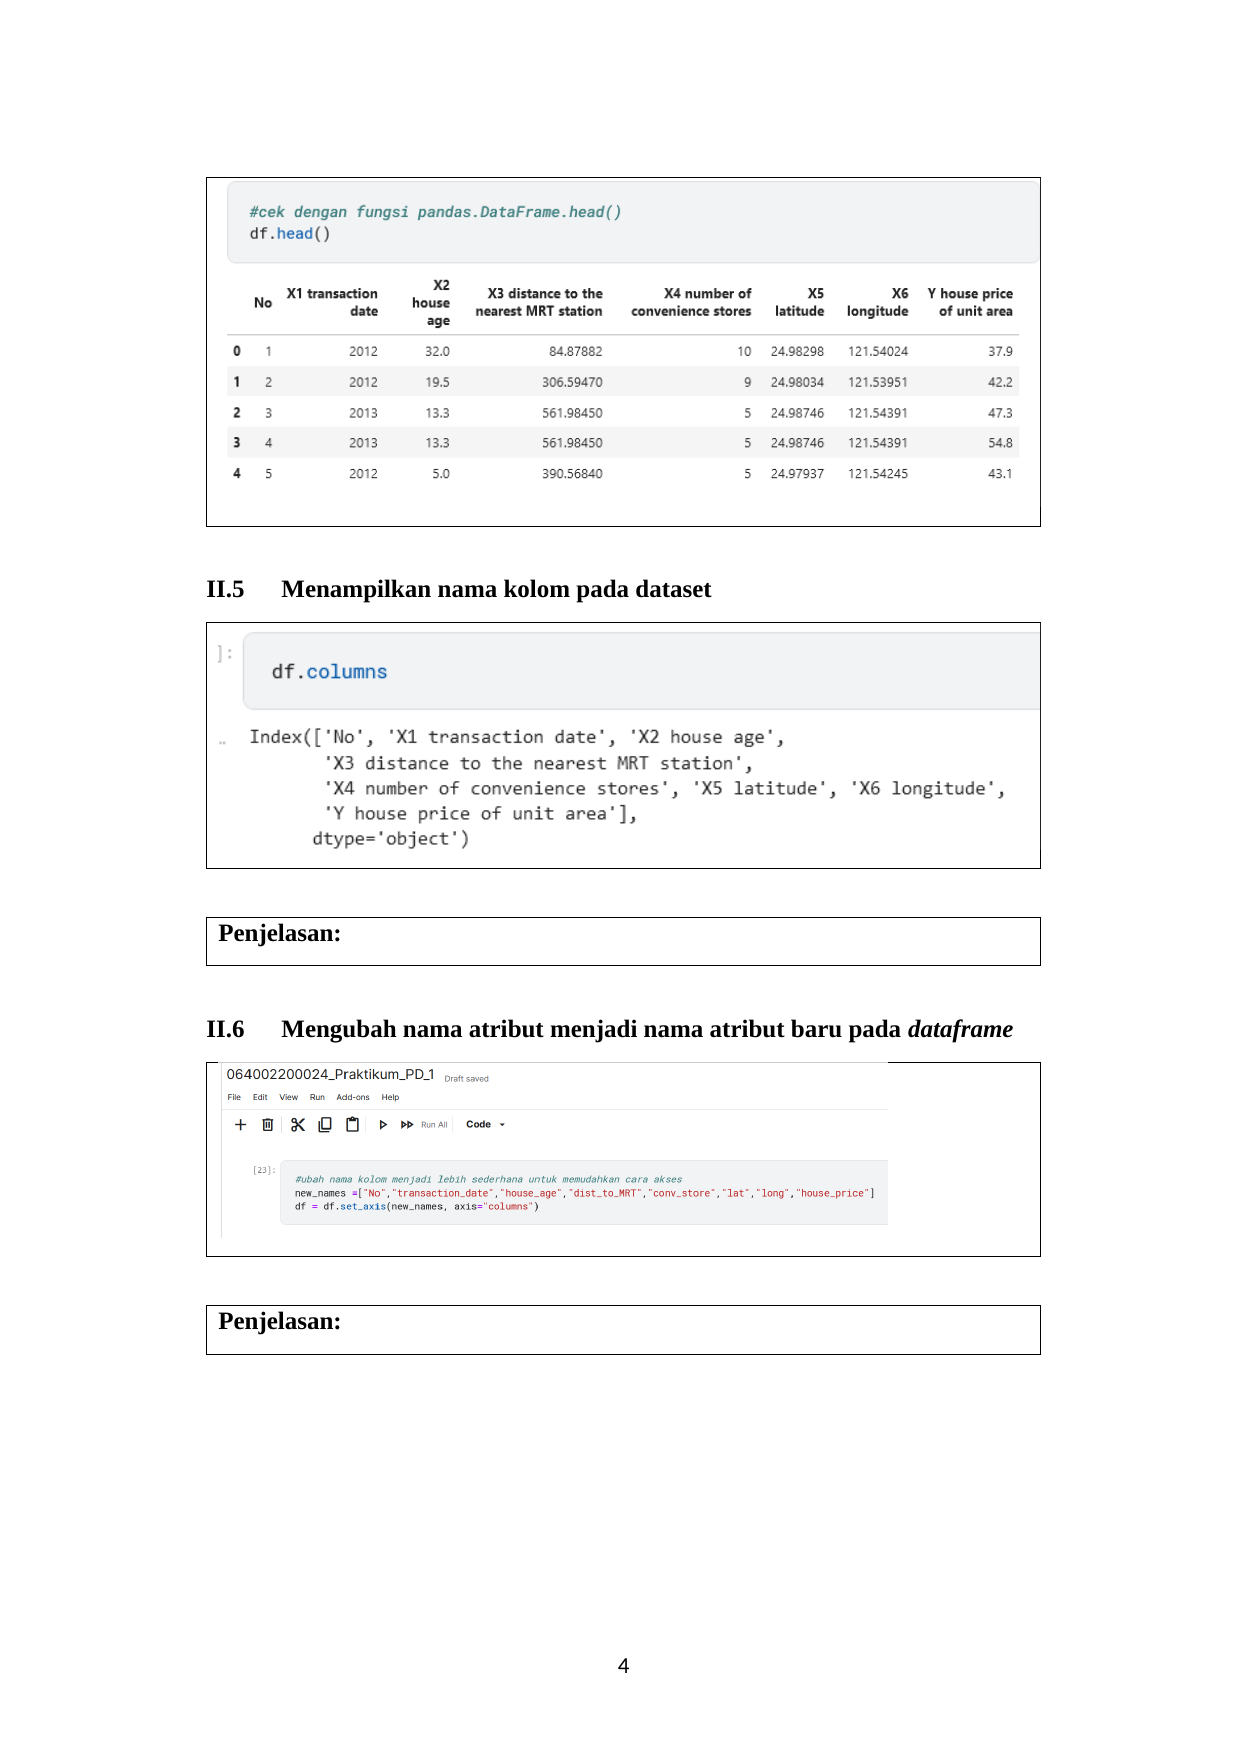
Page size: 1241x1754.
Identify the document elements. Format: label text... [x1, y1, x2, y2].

picture [218, 1062, 888, 1238]
text II.6 Mengubah nama atribut menjadi nama atribut baru pada dataframe [206, 1014, 1077, 1043]
table_header Penjelasan: [207, 918, 1040, 965]
picture [218, 623, 1040, 850]
picture [218, 178, 1040, 507]
table_header [207, 623, 1040, 868]
table_header Penjelasan: [207, 1306, 1040, 1353]
table_header [207, 178, 1040, 526]
text II.5 Menampilkan nama kolom pada dataset [206, 574, 1077, 603]
table_header [207, 1063, 1040, 1256]
